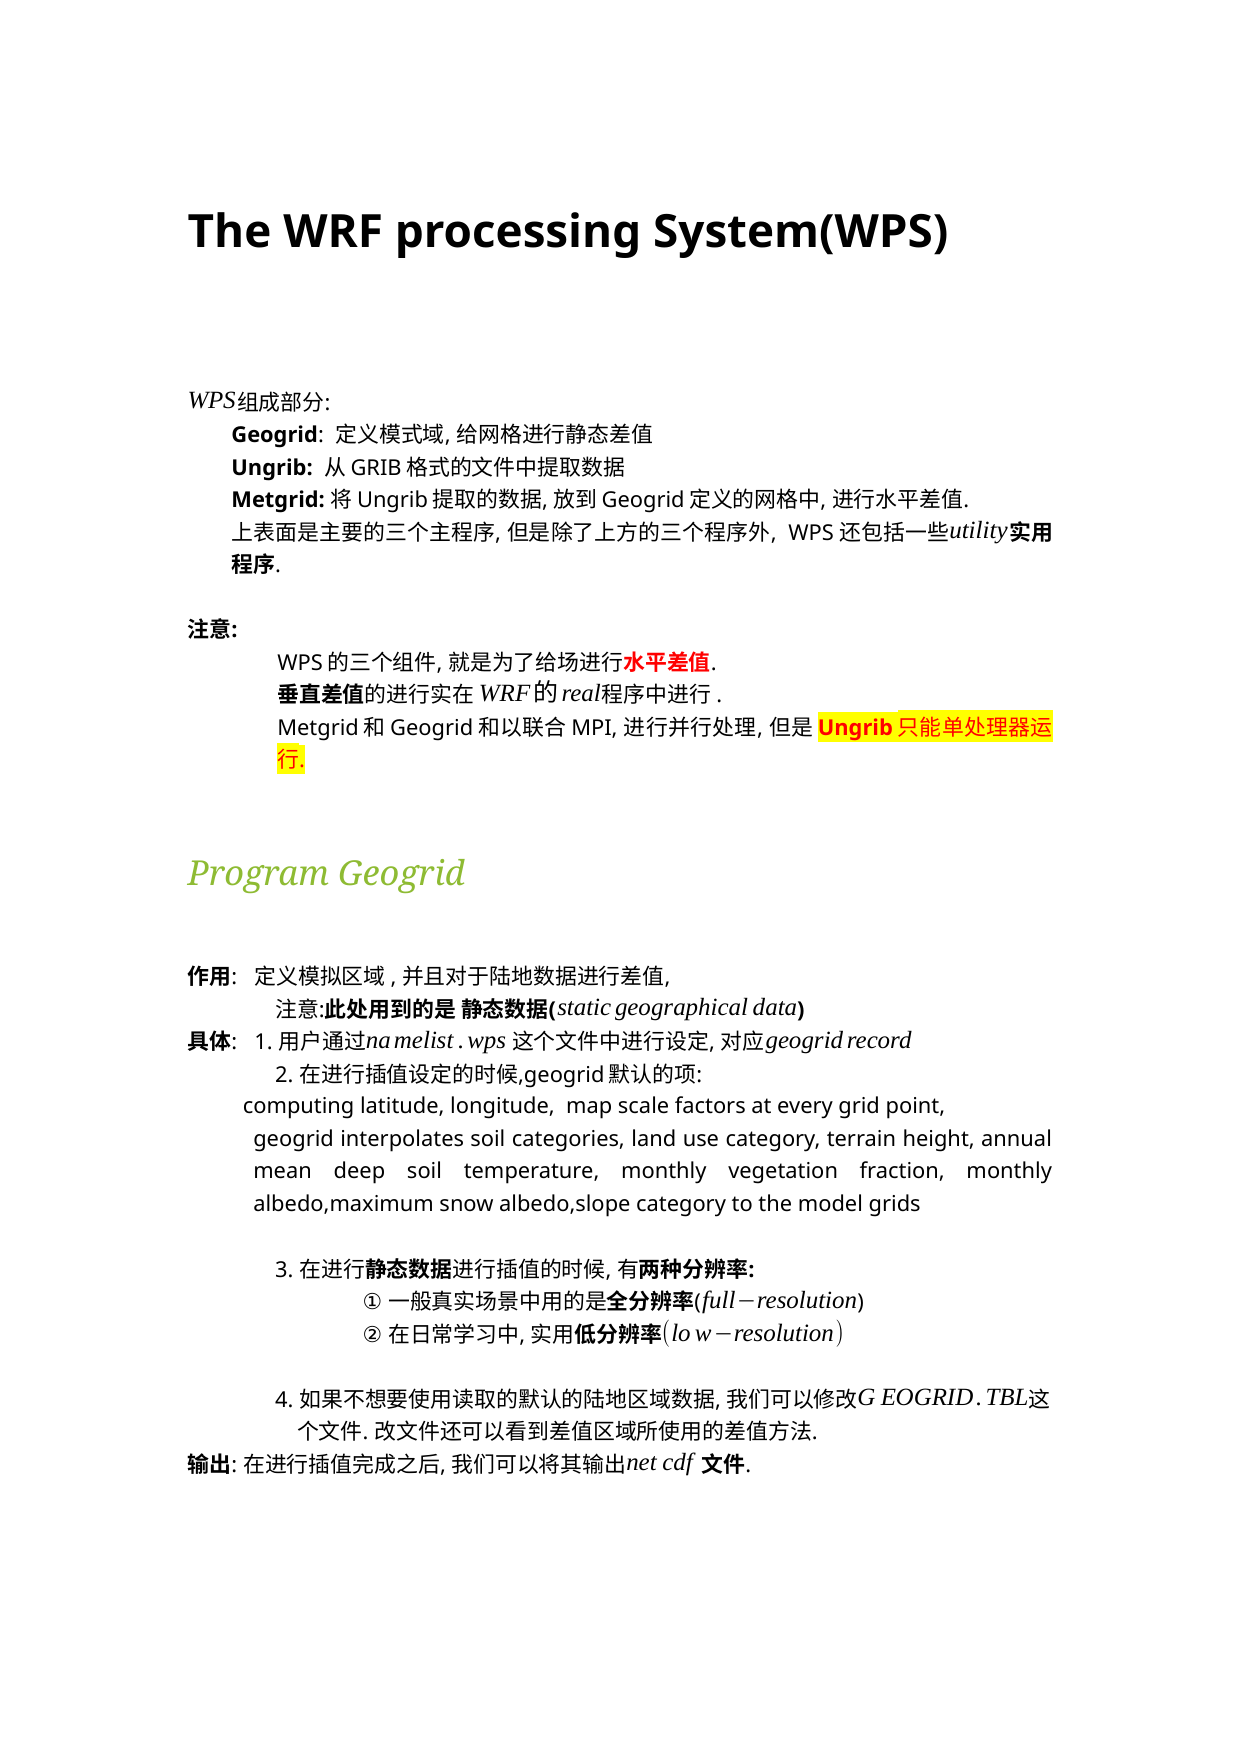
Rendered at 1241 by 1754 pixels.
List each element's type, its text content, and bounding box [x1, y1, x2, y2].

list 垂直差值的进行实在 程序中进行 . [277, 677, 1053, 710]
text 注意:此处用到的是 静态数据() [187, 991, 1053, 1024]
text geogrid interpolates soil categories, land use category, terrain height, annual mean deep soil temperature, monthly vegetation fraction, monthly albedo,maximum snow albedo,slope category to the model grids [253, 1185, 1053, 1219]
text 输出: 在进行插值完成之后, 我们可以将其输出 文件. [187, 1446, 1053, 1479]
text ① 一般真实场景中用的是全分辨率() [319, 1284, 1053, 1316]
text Geogrid: 定义模式域, 给网格进行静态差值 [231, 417, 1053, 450]
text ② 在日常学习中, 实用低分辨率 [319, 1316, 1053, 1349]
text 个文件. 改文件还可以看到差值区域所使用的差值方法. [275, 1414, 1053, 1446]
subtitle The WRF processing System(WPS) [187, 197, 1053, 262]
text Ungrib: 从GRIB格式的文件中提取数据 [231, 450, 1053, 482]
list Metgrid和Geogrid和以联合MPI, 进行并行处理, 但是Ungrib只能单处理器运行. [277, 710, 1053, 775]
text computing latitude, longitude, map scale factors at every grid point, [187, 1089, 1053, 1121]
text 3. 在进行静态数据进行插值的时候, 有两种分辨率: [187, 1251, 1053, 1284]
text 2. 在进行插值设定的时候,geogrid默认的项: [187, 1056, 1053, 1089]
text 组成部分: [187, 385, 1053, 417]
text 注意: [187, 612, 1053, 645]
text 作用: 定义模拟区域 , 并且对于陆地数据进行差值, [187, 959, 1053, 991]
text 4. 如果不想要使用读取的默认的陆地区域数据, 我们可以修改这 [187, 1381, 1053, 1414]
text Metgrid: 将Ungrib提取的数据, 放到Geogrid定义的网格中, 进行水平差值. [231, 482, 1053, 515]
text 上表面是主要的三个主程序, 但是除了上方的三个程序外, WPS 还包括一些实用程序. [231, 515, 1053, 580]
text 具体: 1. 用户通过 这个文件中进行设定, 对应 [187, 1024, 1053, 1056]
subtitle Program Geogrid [187, 840, 1053, 905]
list WPS的三个组件, 就是为了给场进行水平差值. [277, 645, 1053, 677]
